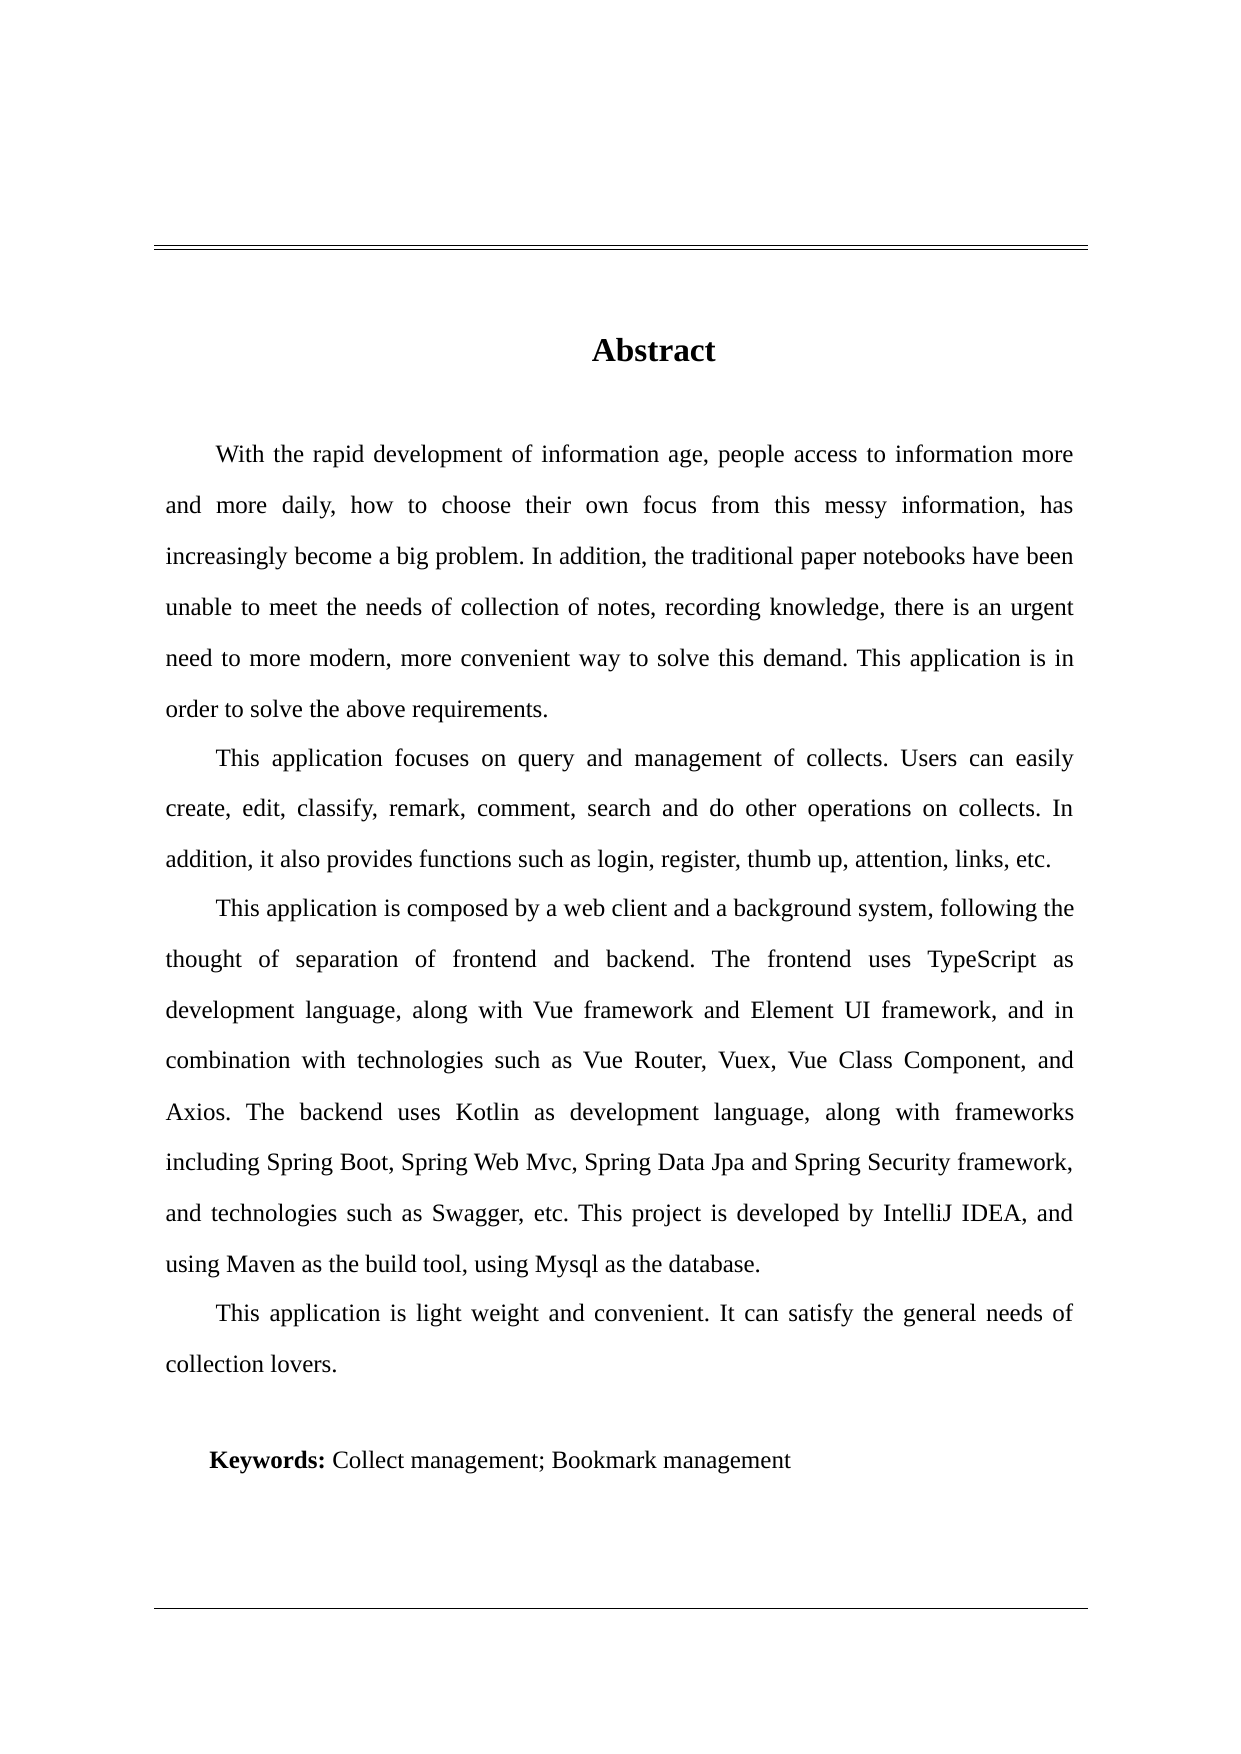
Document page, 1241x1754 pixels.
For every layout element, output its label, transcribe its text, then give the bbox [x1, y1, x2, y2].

text This application is light weight and convenient. It can satisfy the general needs of collection lovers. [165, 1295, 1075, 1380]
text Keywords: Collect management; Bookmark management [165, 1443, 1075, 1477]
text With the rapid development of information age, people access to information more and more daily, how to choose their own focus from this messy information, has increasingly become a big problem. In addition, the traditional paper notebooks have been unable to meet the needs of collection of notes, recording knowledge, there is an urgent need to more modern, more convenient way to solve this demand. This application is in order to solve the above requirements. [165, 437, 1075, 726]
text This application focuses on query and management of collects. Users can easily create, edit, classify, remark, comment, search and do other operations on collects. In addition, it also provides functions such as login, register, thumb up, attention, links, etc. [165, 740, 1075, 876]
text This application is composed by a web client and a background system, following the thought of separation of frontend and backend. The frontend uses TypeScript as development language, along with Vue framework and Element UI framework, and in combination with technologies such as Vue Router, Vuex, Vue Class Component, and Axios. The backend uses Kotlin as development language, along with frameworks including Spring Boot, Spring Web Mvc, Spring Data Jpa and Spring Security framework, and technologies such as Swagger, etc. This project is developed by IntelliJ IDEA, and using Maven as the build tool, using Mysql as the database. [165, 890, 1075, 1281]
title Abstract [165, 316, 1075, 384]
